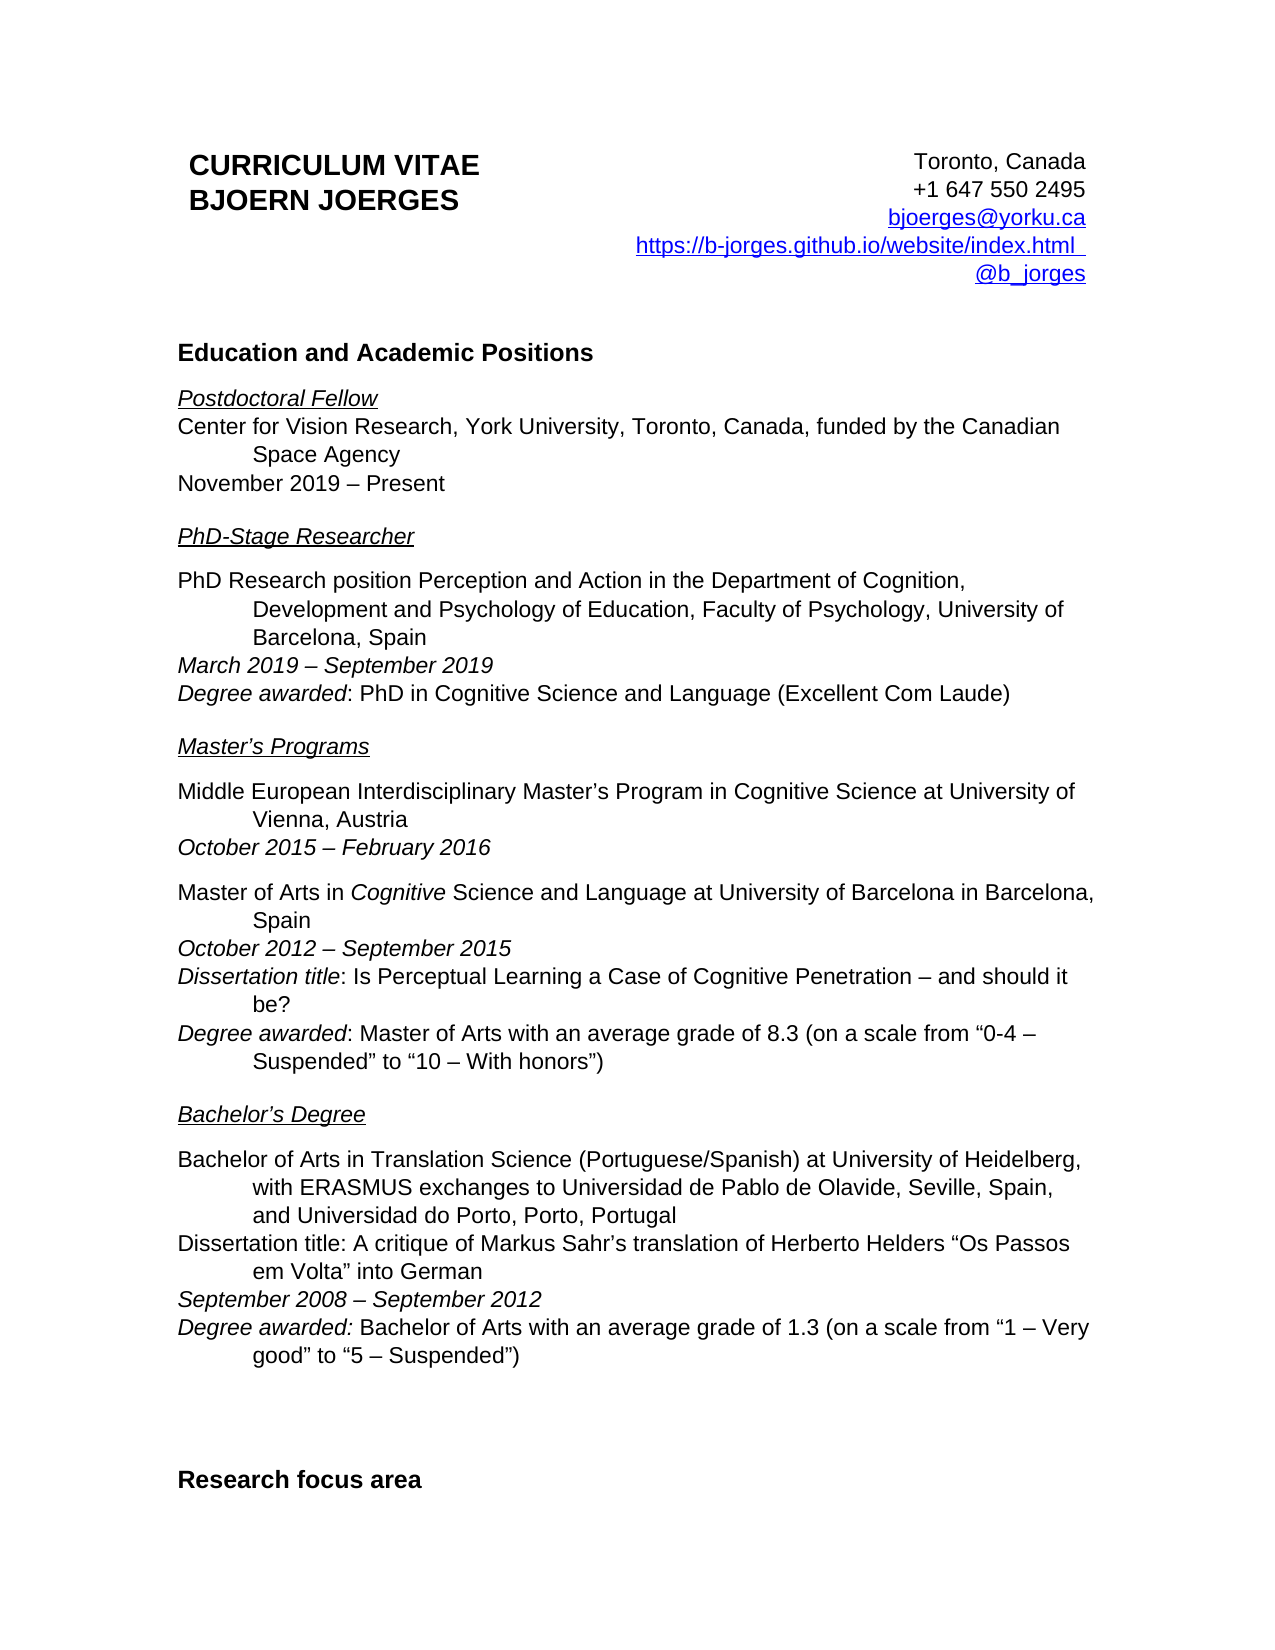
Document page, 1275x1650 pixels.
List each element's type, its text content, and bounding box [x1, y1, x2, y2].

text October 2015 – February 2016 [177, 834, 1098, 860]
text Master’s Programs [177, 733, 1098, 759]
table_header CurriculUm vitae BJoern JoErges [177, 148, 580, 288]
text Research focus area [177, 1465, 1098, 1494]
text Bachelor of Arts in Translation Science (Portuguese/Spanish) at University of Heidelberg, with ERASMUS exchanges to Universidad de Pablo de Olavide, Seville, Spain, and Universidad do Porto, Porto, Portugal [177, 1146, 1098, 1228]
text Bachelor’s Degree [177, 1101, 1098, 1127]
text Degree awarded: Master of Arts with an average grade of 8.3 (on a scale from “0-4 – Suspended” to “10 – With honors”) [177, 1019, 1098, 1074]
text October 2012 – September 2015 [177, 935, 1098, 961]
text March 2019 – September 2019 [177, 652, 1098, 678]
text Degree awarded: Bachelor of Arts with an average grade of 1.3 (on a scale from “1 – Very good” to “5 – Suspended”) [177, 1314, 1098, 1369]
text Education and Academic Positions [177, 338, 1098, 367]
text November 2019 – Present [177, 469, 1098, 496]
text September 2008 – September 2012 [177, 1286, 1098, 1312]
text Dissertation title: Is Perceptual Learning a Case of Cognitive Penetration – and should it be? [177, 963, 1098, 1018]
text Postdoctoral Fellow [177, 385, 1098, 412]
text Master of Arts in Cognitive Science and Language at University of Barcelona in Barcelona, Spain [177, 879, 1098, 933]
text Center for Vision Research, York University, Toronto, Canada, funded by the Canadian Space Agency [177, 413, 1098, 468]
text Middle European Interdisciplinary Master’s Program in Cognitive Science at University of Vienna, Austria [177, 778, 1098, 832]
text PhD Research position Perception and Action in the Department of Cognition, Development and Psychology of Education, Faculty of Psychology, University of Barcelona, Spain [177, 567, 1098, 650]
text Degree awarded: PhD in Cognitive Science and Language (Excellent Com Laude) [177, 680, 1098, 706]
text Dissertation title: A critique of Markus Sahr’s translation of Herberto Helders “Os Passos em Volta” into German [177, 1230, 1098, 1284]
table_header Toronto, Canada +1 647 550 2495 bjoerges@yorku.ca https://b-jorges.github.io/website/index.html @b_jorges [580, 148, 1097, 288]
text PhD-Stage Researcher [177, 523, 1098, 549]
